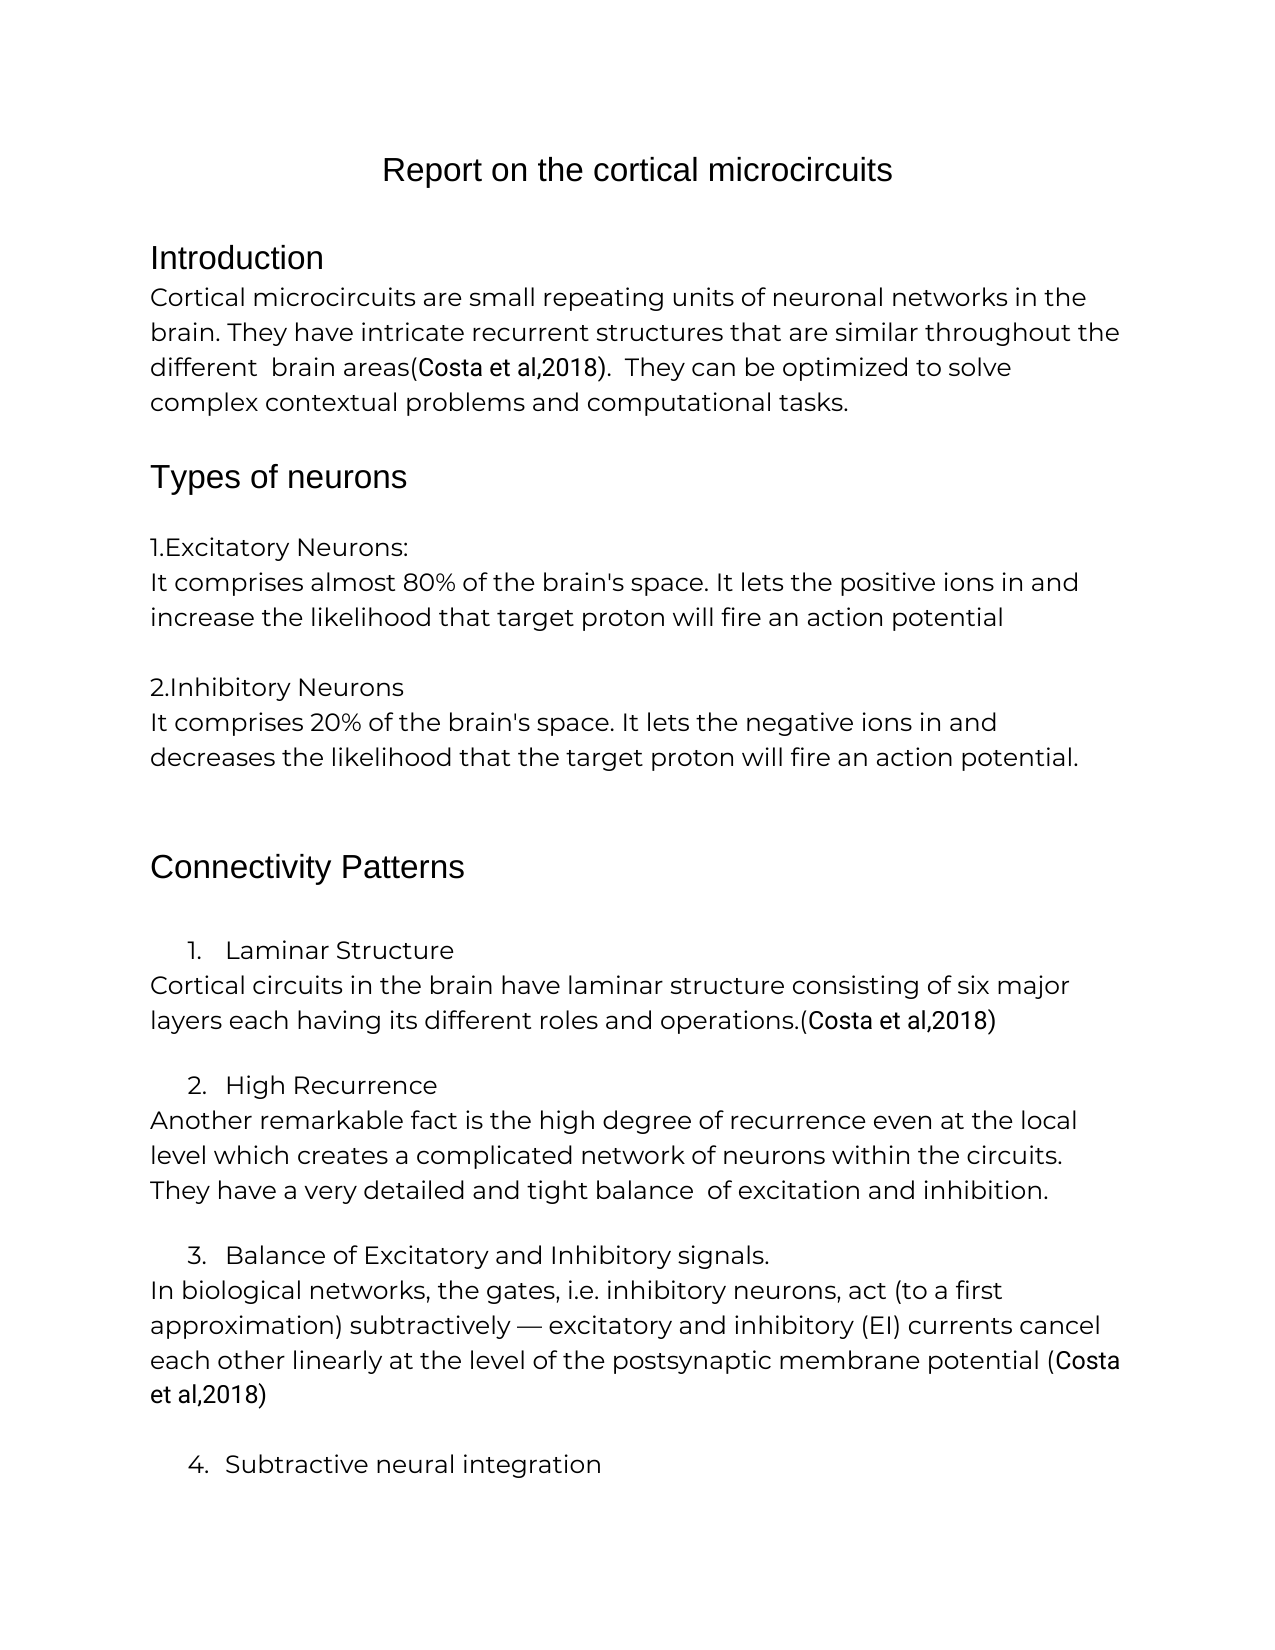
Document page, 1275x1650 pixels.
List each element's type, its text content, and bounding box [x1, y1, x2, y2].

list Laminar Structure [187, 935, 1125, 966]
text Cortical microcircuits are small repeating units of neuronal networks in the brain. They have intricate recurrent structures that are similar throughout the different brain areas(Costa et al,2018). They can be optimized to solve complex contextual problems and computational tasks. [150, 282, 1125, 418]
list High Recurrence [187, 1070, 1125, 1101]
text Types of neurons [150, 457, 1125, 496]
text Connectivity Patterns [150, 847, 1125, 885]
text Report on the cortical microcircuits [150, 150, 1125, 188]
list Balance of Excitatory and Inhibitory signals. [187, 1241, 1125, 1271]
text In biological networks, the gates, i.e. inhibitory neurons, act (to a first approximation) subtractively — excitatory and inhibitory (EI) currents cancel each other linearly at the level of the postsynaptic membrane potential (Costa et al,2018) [150, 1276, 1125, 1410]
text Cortical circuits in the brain have laminar structure consisting of six major layers each having its different roles and operations.(Costa et al,2018) [150, 970, 1125, 1036]
text 2.Inhibitory Neurons [150, 672, 1125, 702]
text Another remarkable fact is the high degree of recurrence even at the local level which creates a complicated network of neurons within the circuits. [150, 1105, 1125, 1171]
text It comprises 20% of the brain's space. It lets the negative ions in and decreases the likelihood that the target proton will fire an action potential. [150, 707, 1125, 772]
list Subtractive neural integration [187, 1449, 1125, 1480]
text It comprises almost 80% of the brain's space. It lets the positive ions in and increase the likelihood that target proton will fire an action potential [150, 567, 1125, 632]
text They have a very detailed and tight balance of excitation and inhibition. [150, 1175, 1125, 1206]
text Introduction [150, 238, 1125, 277]
text 1.Excitatory Neurons: [150, 532, 1125, 562]
